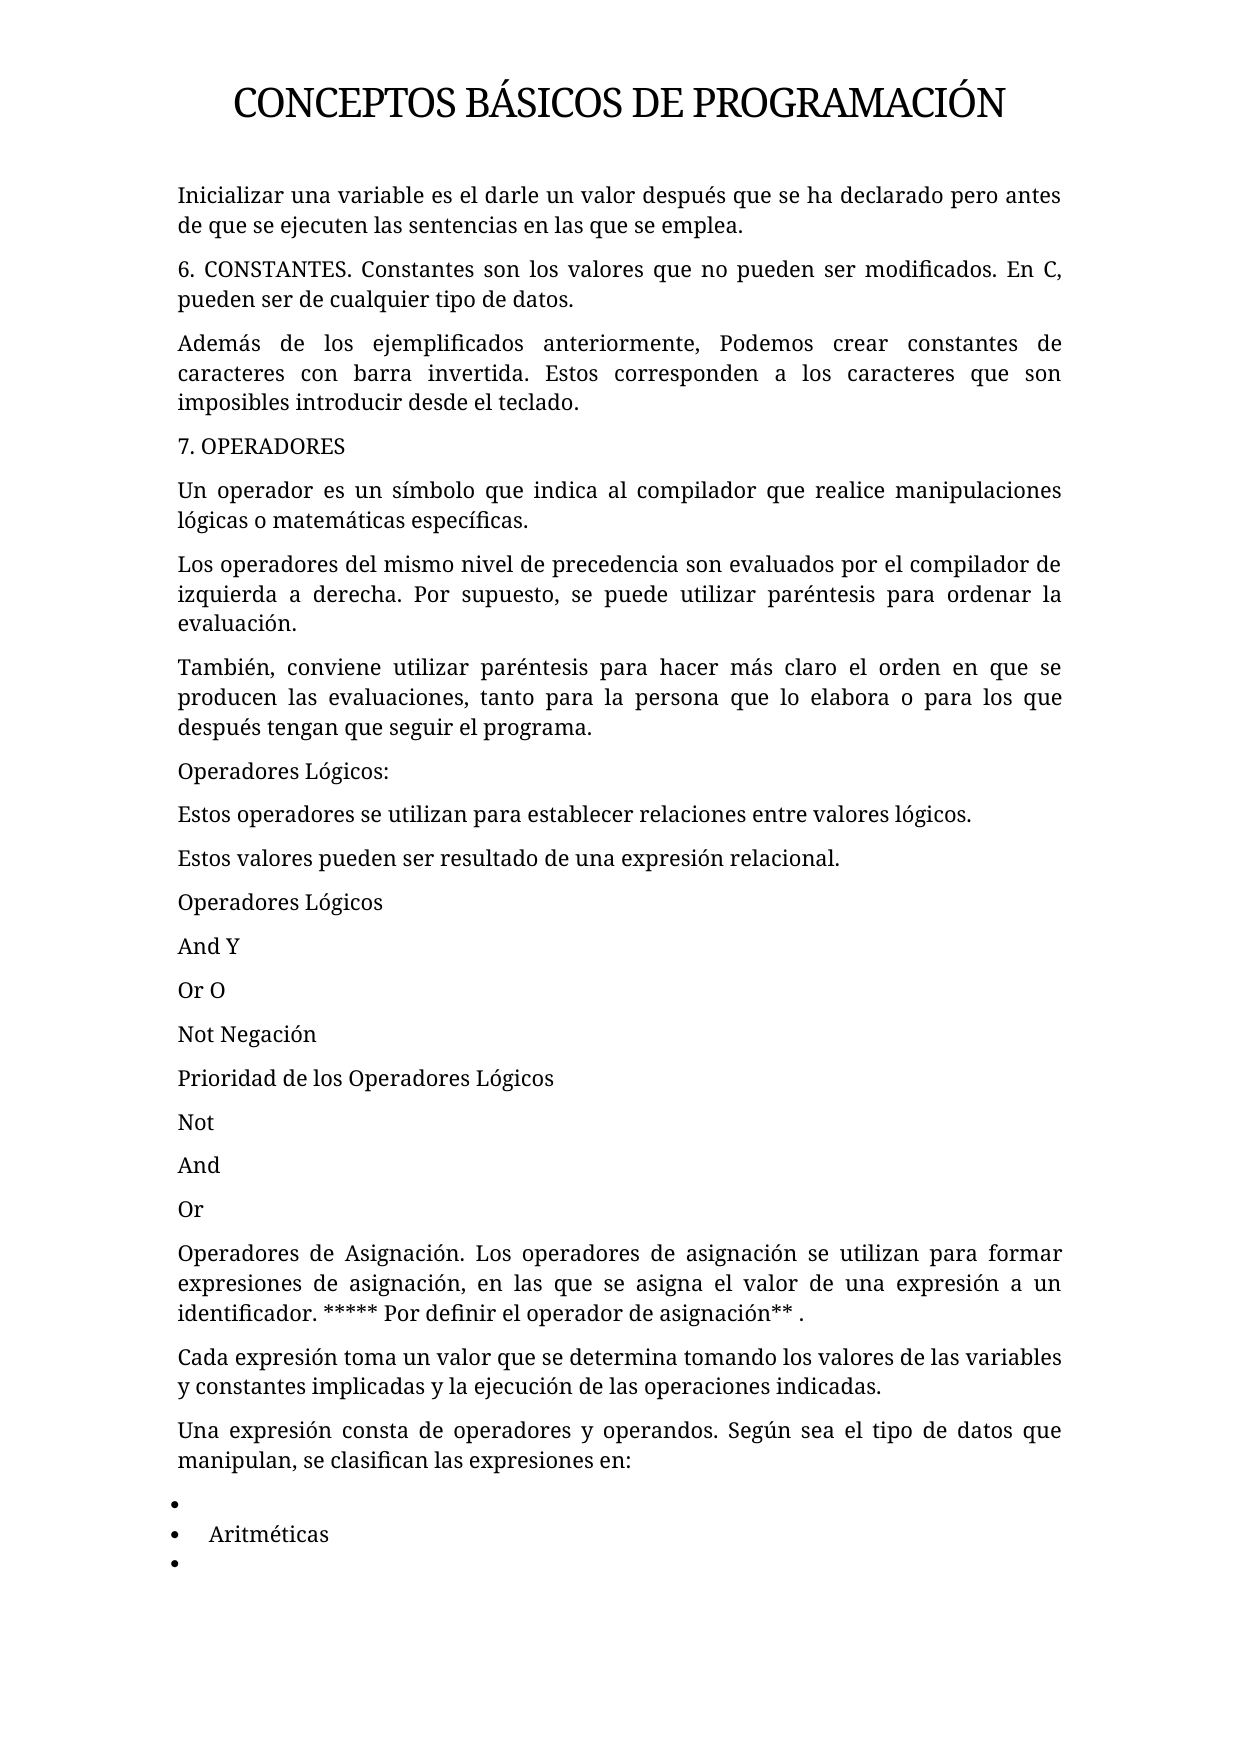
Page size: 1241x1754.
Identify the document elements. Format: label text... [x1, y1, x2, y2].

text Estos operadores se utilizan para establecer relaciones entre valores lógicos. [177, 799, 1063, 829]
text Operadores Lógicos [177, 887, 1063, 917]
text Una expresión consta de operadores y operandos. Según sea el tipo de datos que manipulan, se clasifican las expresiones en: [177, 1415, 1063, 1475]
text Operadores de Asignación. Los operadores de asignación se utilizan para formar expresiones de asignación, en las que se asigna el valor de una expresión a un identificador. ***** Por definir el operador de asignación** . [177, 1238, 1063, 1327]
text Cada expresión toma un valor que se determina tomando los valores de las variables y constantes implicadas y la ejecución de las operaciones indicadas. [177, 1341, 1063, 1401]
text Or [177, 1194, 1063, 1224]
text And [177, 1150, 1063, 1180]
text And Y [177, 931, 1063, 961]
text Prioridad de los Operadores Lógicos [177, 1063, 1063, 1092]
text También, conviene utilizar paréntesis para hacer más claro el orden en que se producen las evaluaciones, tanto para la persona que lo elabora o para los que después tengan que seguir el programa. [177, 652, 1063, 742]
text Not Negación [177, 1019, 1063, 1048]
list Aritméticas [171, 1518, 1063, 1548]
text Además de los ejemplificados anteriormente, Podemos crear constantes de caracteres con barra invertida. Estos corresponden a los caracteres que son imposibles introducir desde el teclado. [177, 328, 1063, 417]
text Operadores Lógicos: [177, 756, 1063, 785]
text 6. CONSTANTES. Constantes son los valores que no pueden ser modificados. En C, pueden ser de cualquier tipo de datos. [177, 254, 1063, 314]
text Los operadores del mismo nivel de precedencia son evaluados por el compilador de izquierda a derecha. Por supuesto, se puede utilizar paréntesis para ordenar la evaluación. [177, 549, 1063, 638]
text Estos valores pueden ser resultado de una expresión relacional. [177, 843, 1063, 873]
text Inicializar una variable es el darle un valor después que se ha declarado pero antes de que se ejecuten las sentencias en las que se emplea. [177, 181, 1063, 240]
text Not [177, 1106, 1063, 1136]
text 7. OPERADORES [177, 431, 1063, 461]
text Un operador es un símbolo que indica al compilador que realice manipulaciones lógicas o matemáticas específicas. [177, 475, 1063, 535]
text Or O [177, 975, 1063, 1005]
